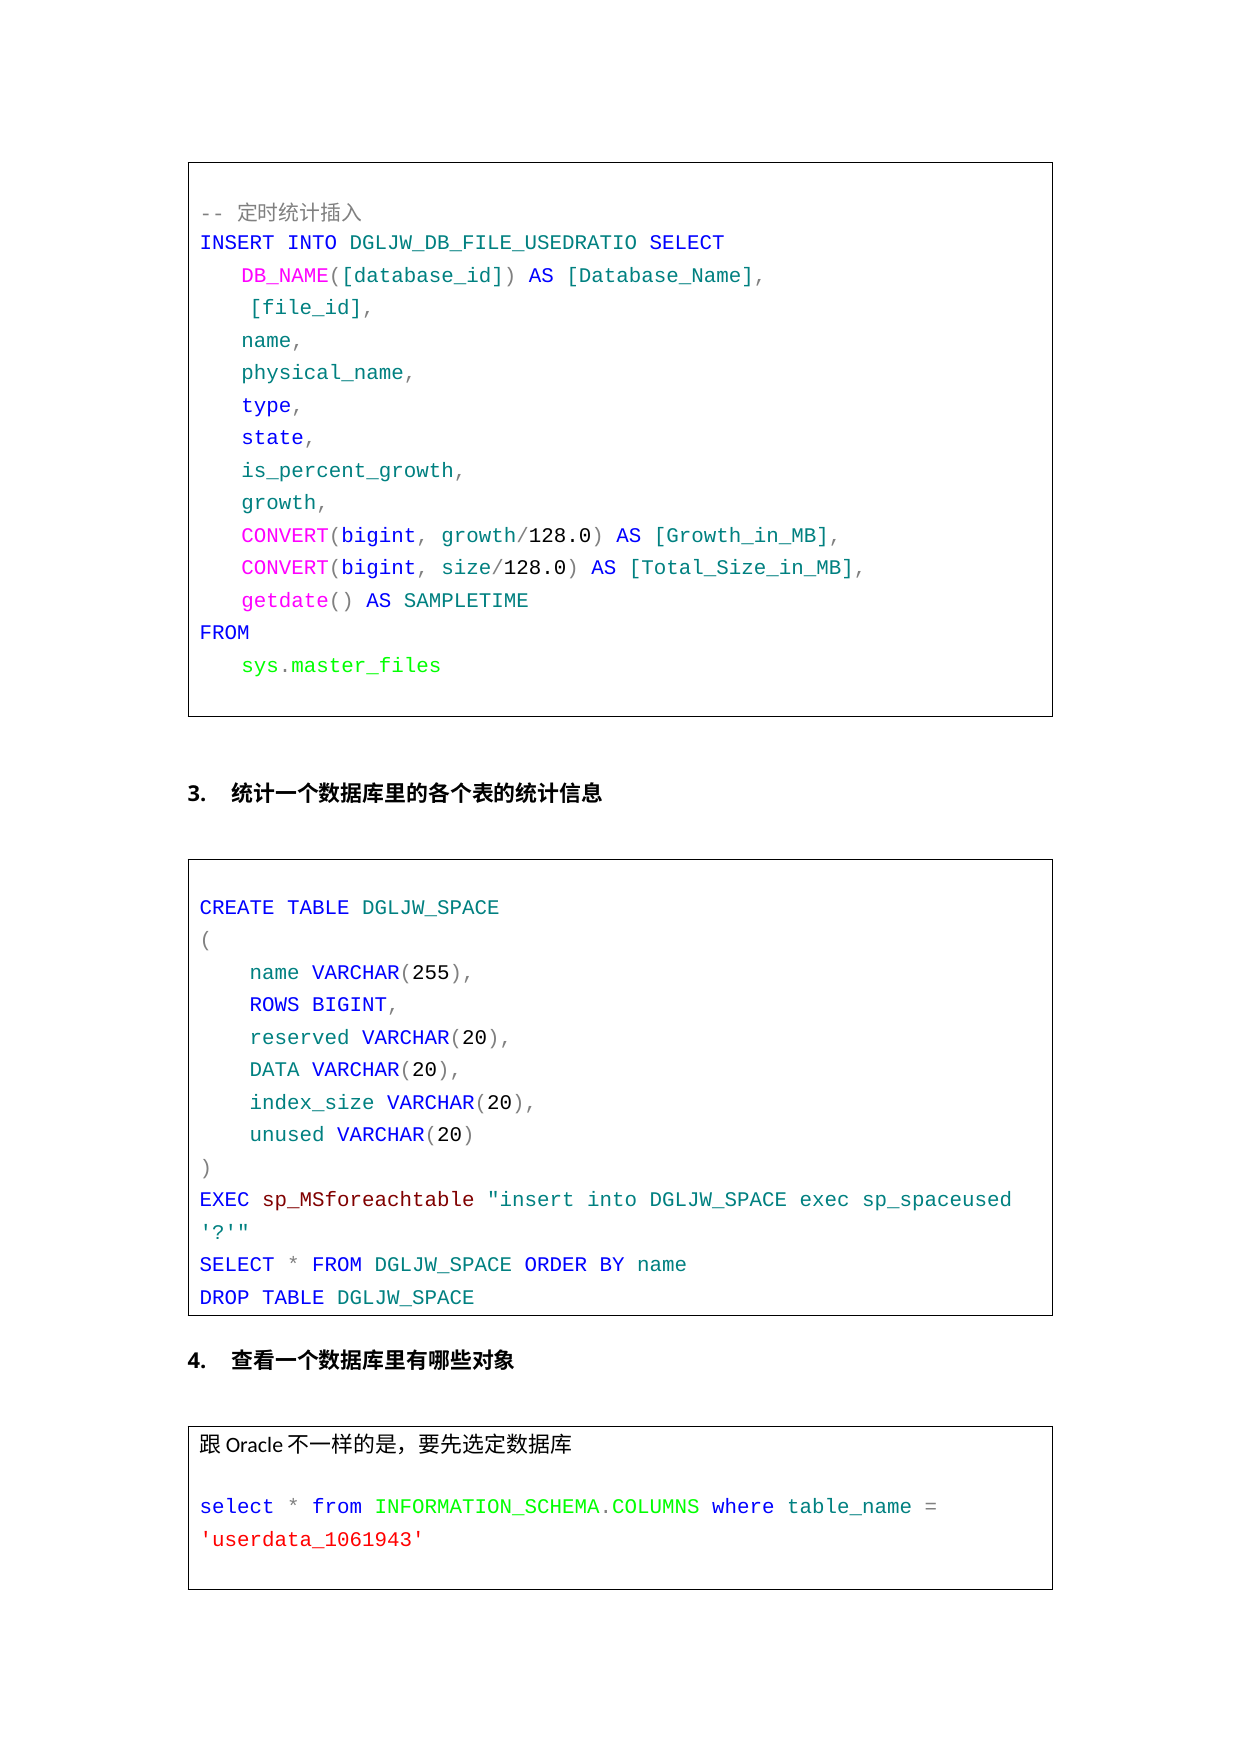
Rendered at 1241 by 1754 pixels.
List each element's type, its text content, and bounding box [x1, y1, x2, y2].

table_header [189, 1427, 1052, 1589]
subtitle 查看一个数据库里有哪些对象 [187, 1343, 1053, 1376]
table_header CREATE TABLE DGLJW_SPACE ( name VARCHAR(255), ROWS BIGINT, reserved VARCHAR(20), DATA VARCHAR(20), index_size VARCHAR(20), unused VARCHAR(20) ) EXEC sp_MSforeachtable "insert into DGLJW_SPACE exec sp_spaceused '?'" SELECT * FROM DGLJW_SPACE ORDER BY name DROP TABLE DGLJW_SPACE [189, 860, 1052, 1315]
subtitle 统计一个数据库里的各个表的统计信息 [187, 776, 1053, 809]
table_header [189, 163, 1052, 716]
